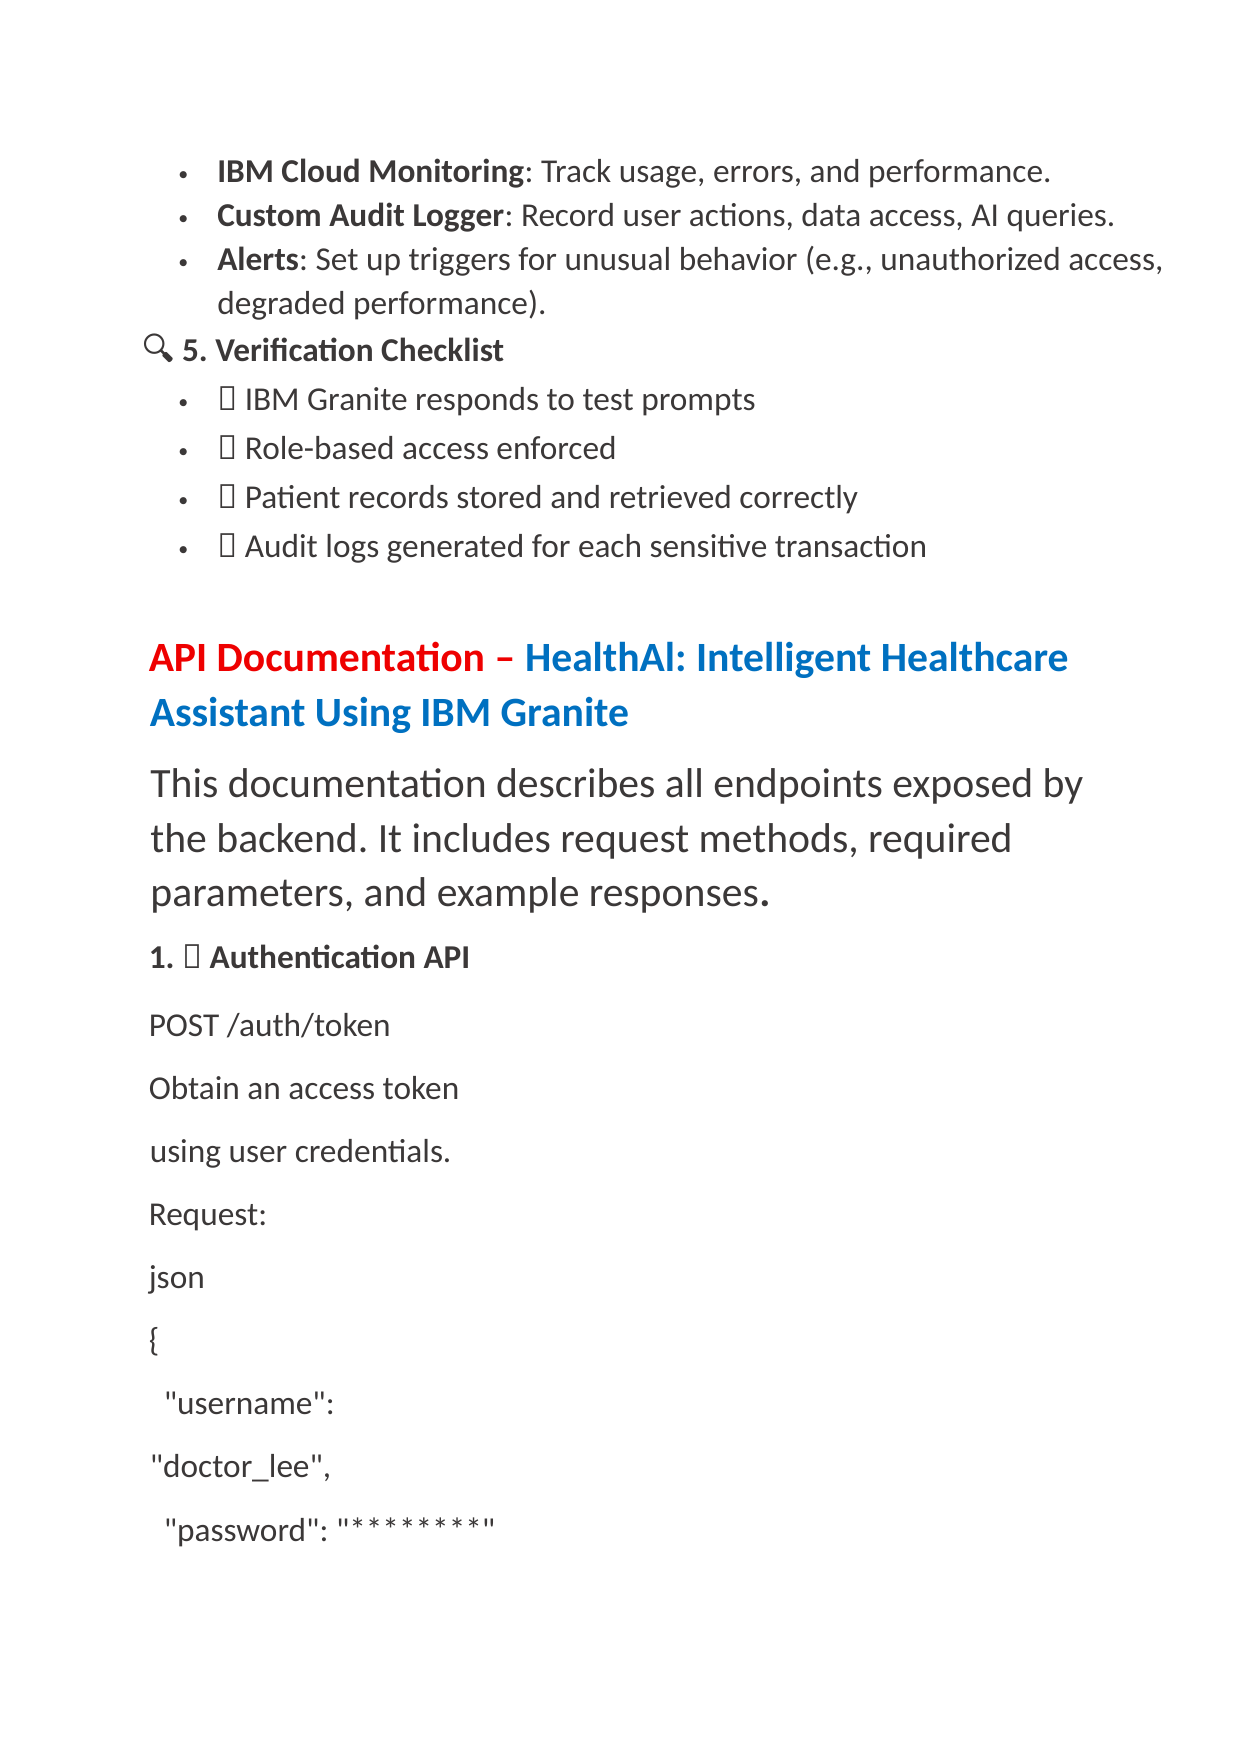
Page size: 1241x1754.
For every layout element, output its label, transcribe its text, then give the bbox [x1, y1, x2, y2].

list ✅ Patient records stored and retrieved correctly [179, 473, 1189, 518]
list ✅ Role-based access enforced [179, 424, 1189, 469]
text "username": "doctor_lee", [148, 1382, 499, 1486]
text "password": "********" [148, 1509, 499, 1549]
text json [148, 1256, 499, 1297]
list Custom Audit Logger: Record user actions, data access, AI queries. [179, 194, 1189, 235]
text This documentation describes all endpoints exposed by the backend. It includes request methods, required parameters, and example responses. [150, 757, 1149, 917]
text 1. 🔐 Authentication API [148, 933, 499, 979]
text { [148, 1319, 499, 1360]
text Obtain an access token using user credentials. [148, 1067, 499, 1171]
text POST /auth/token [148, 1004, 499, 1044]
text Request: [148, 1193, 499, 1234]
list Alerts: Set up triggers for unusual behavior (e.g., unauthorized access, degraded performance). [179, 238, 1189, 323]
text API Documentation – HealthAl: Intelligent Healthcare Assistant Using IBM Granite [148, 631, 1189, 737]
text 🔍 5. Verification Checklist [142, 326, 1189, 371]
list ✅ Audit logs generated for each sensitive transaction [179, 522, 1189, 567]
list IBM Cloud Monitoring: Track usage, errors, and performance. [179, 150, 1189, 191]
list ✅ IBM Granite responds to test prompts [179, 375, 1189, 420]
